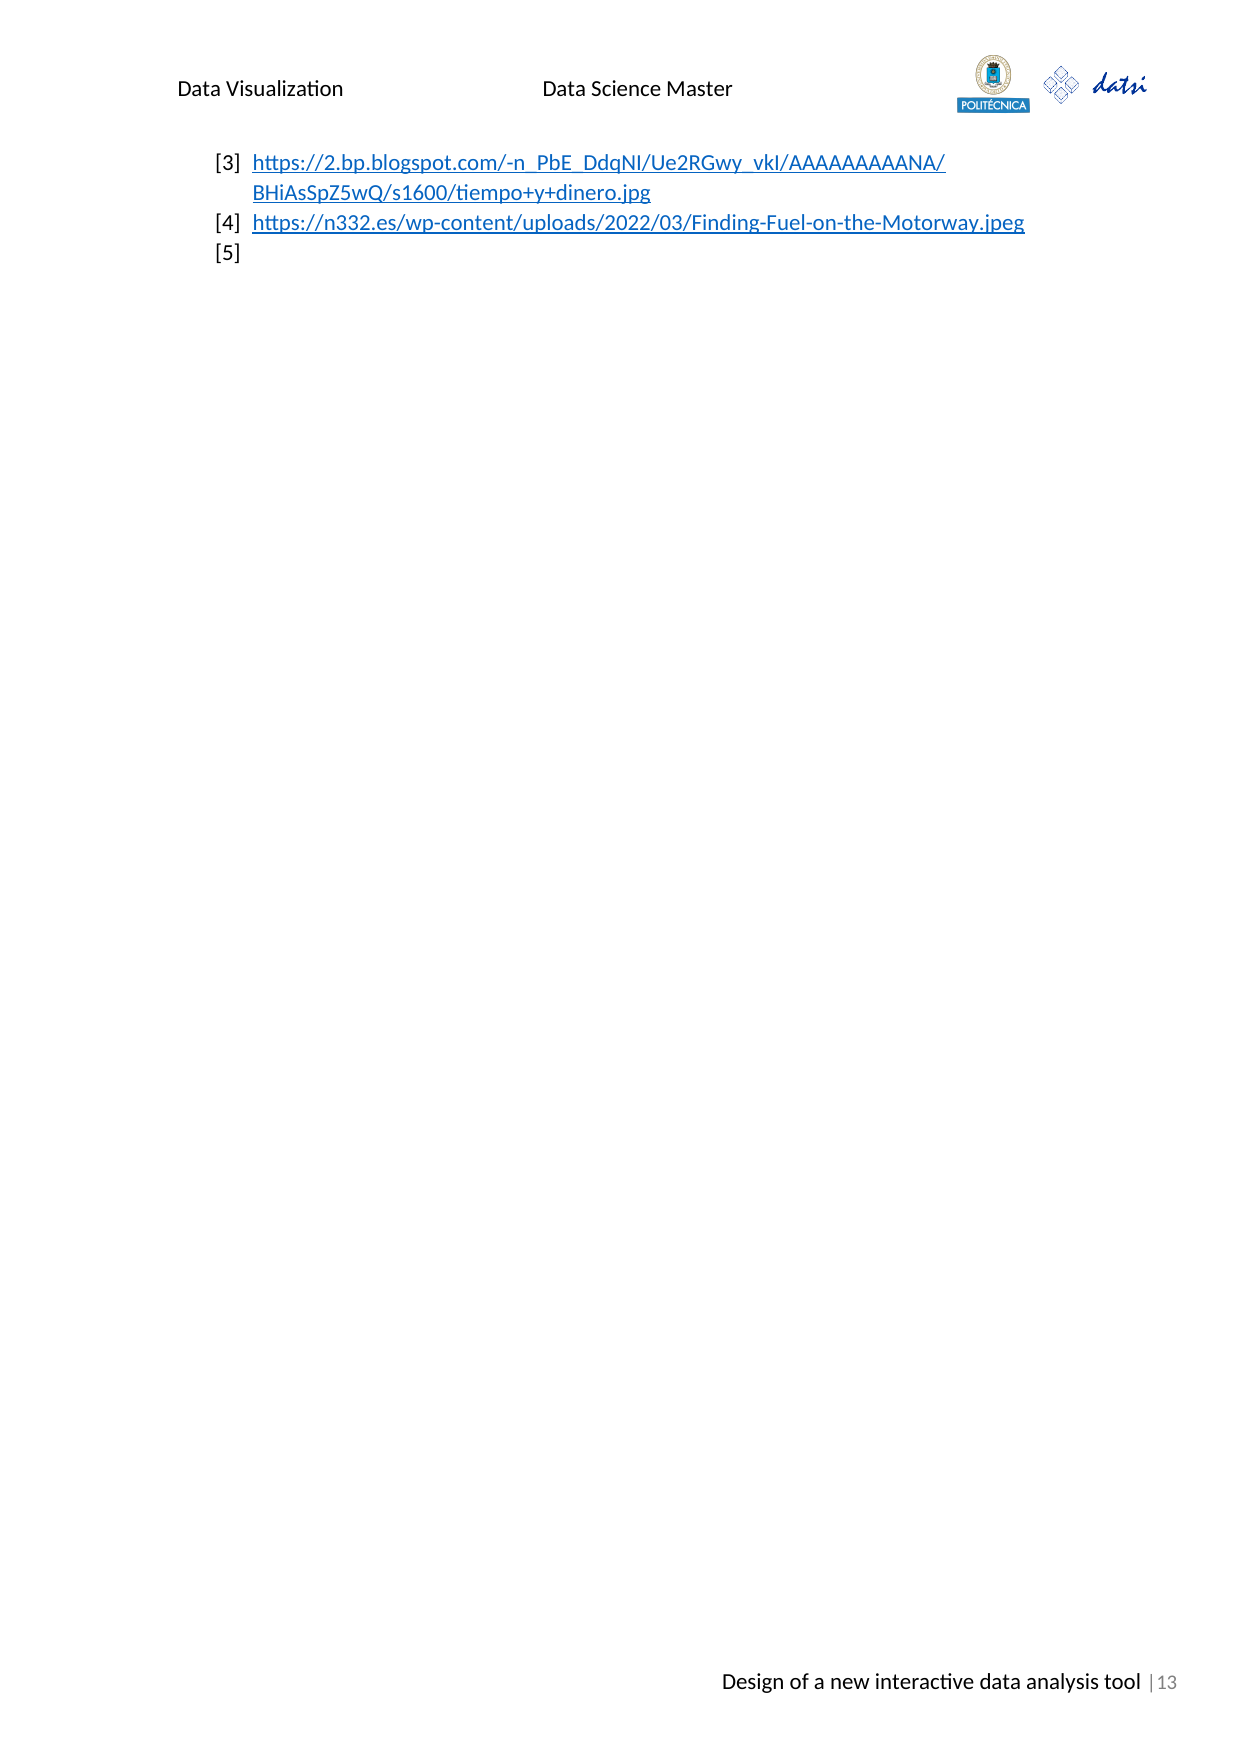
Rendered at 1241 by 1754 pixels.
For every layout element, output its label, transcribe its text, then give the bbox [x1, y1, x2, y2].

list https://n332.es/wp-content/uploads/2022/03/Finding-Fuel-on-the-Motorway.jpeg [215, 208, 1063, 236]
picture [951, 51, 1036, 117]
list https://2.bp.blogspot.com/-n_PbE_DdqNI/Ue2RGwy_vkI/AAAAAAAAANA/BHiAsSpZ5wQ/s1600/tiempo+y+dinero.jpg [215, 148, 1063, 206]
picture [1043, 65, 1147, 104]
